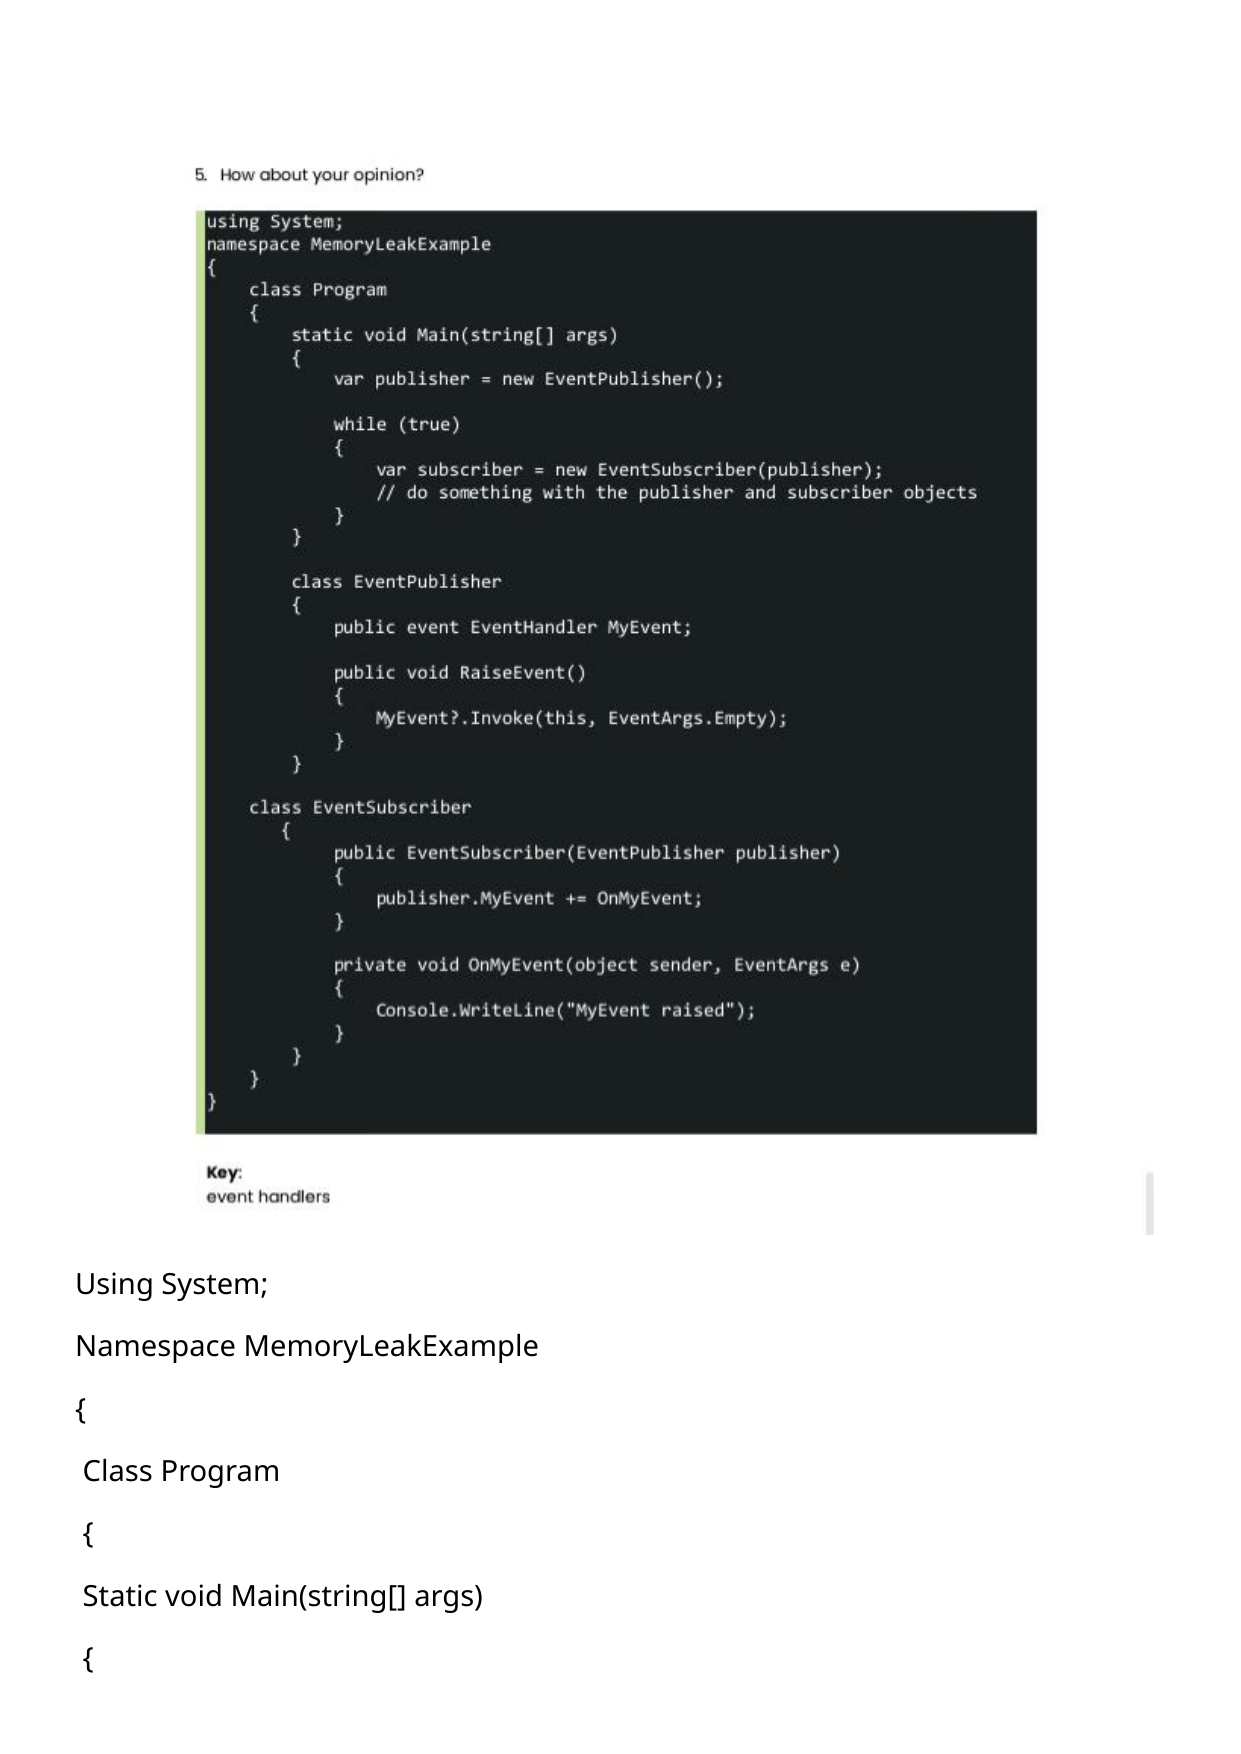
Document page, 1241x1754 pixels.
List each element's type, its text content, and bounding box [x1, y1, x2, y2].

text { [75, 1637, 1165, 1677]
text Namespace MemoryLeakExample [75, 1326, 1165, 1365]
text Using System; [75, 1235, 1165, 1303]
text { [75, 1513, 1165, 1552]
text Static void Main(string[] args) [75, 1575, 1165, 1614]
picture [75, 132, 1166, 1235]
text { [75, 1388, 1165, 1428]
text Class Program [75, 1450, 1165, 1490]
